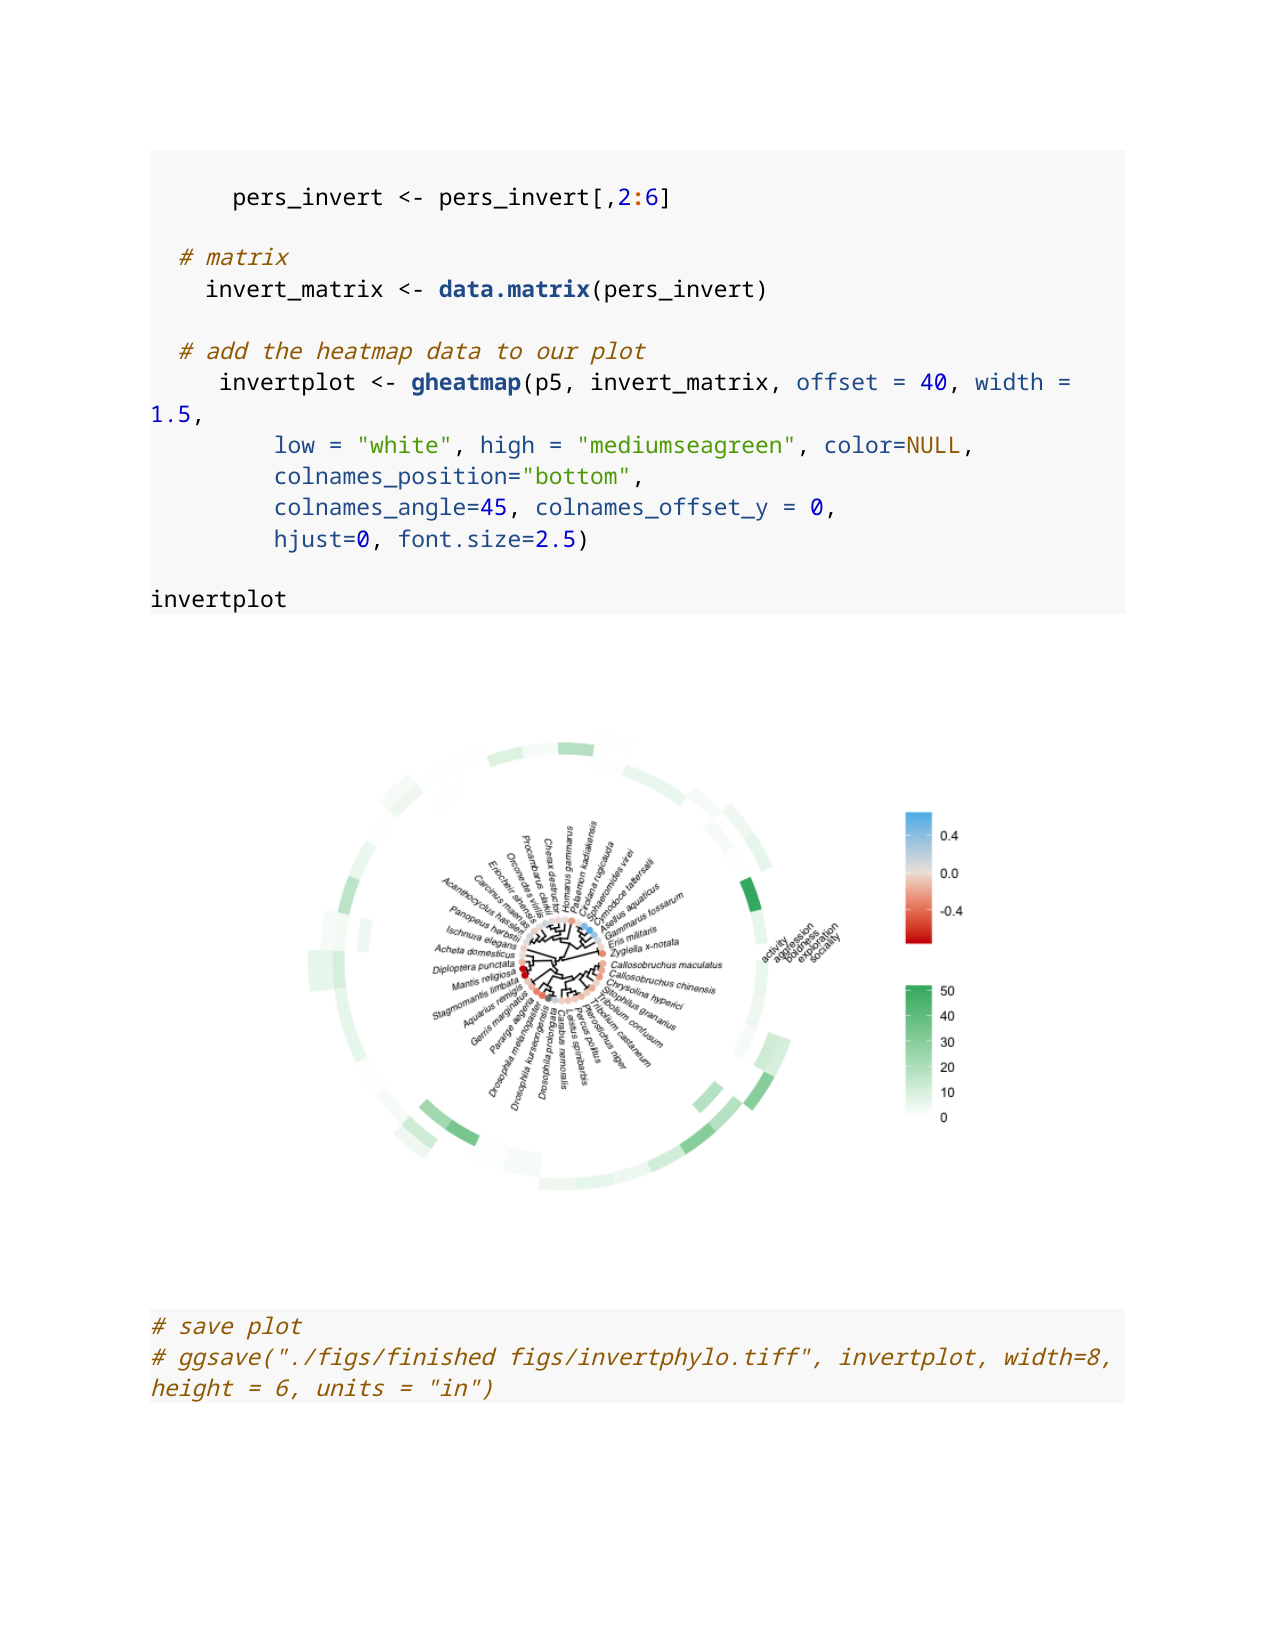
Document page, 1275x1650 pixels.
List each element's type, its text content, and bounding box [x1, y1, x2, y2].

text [150, 150, 1125, 614]
text # save plot # ggsave("./figs/finished figs/invertphylo.tiff", invertplot, width=8, height = 6, units = "in") [150, 1309, 1125, 1403]
picture [168, 634, 1044, 1291]
